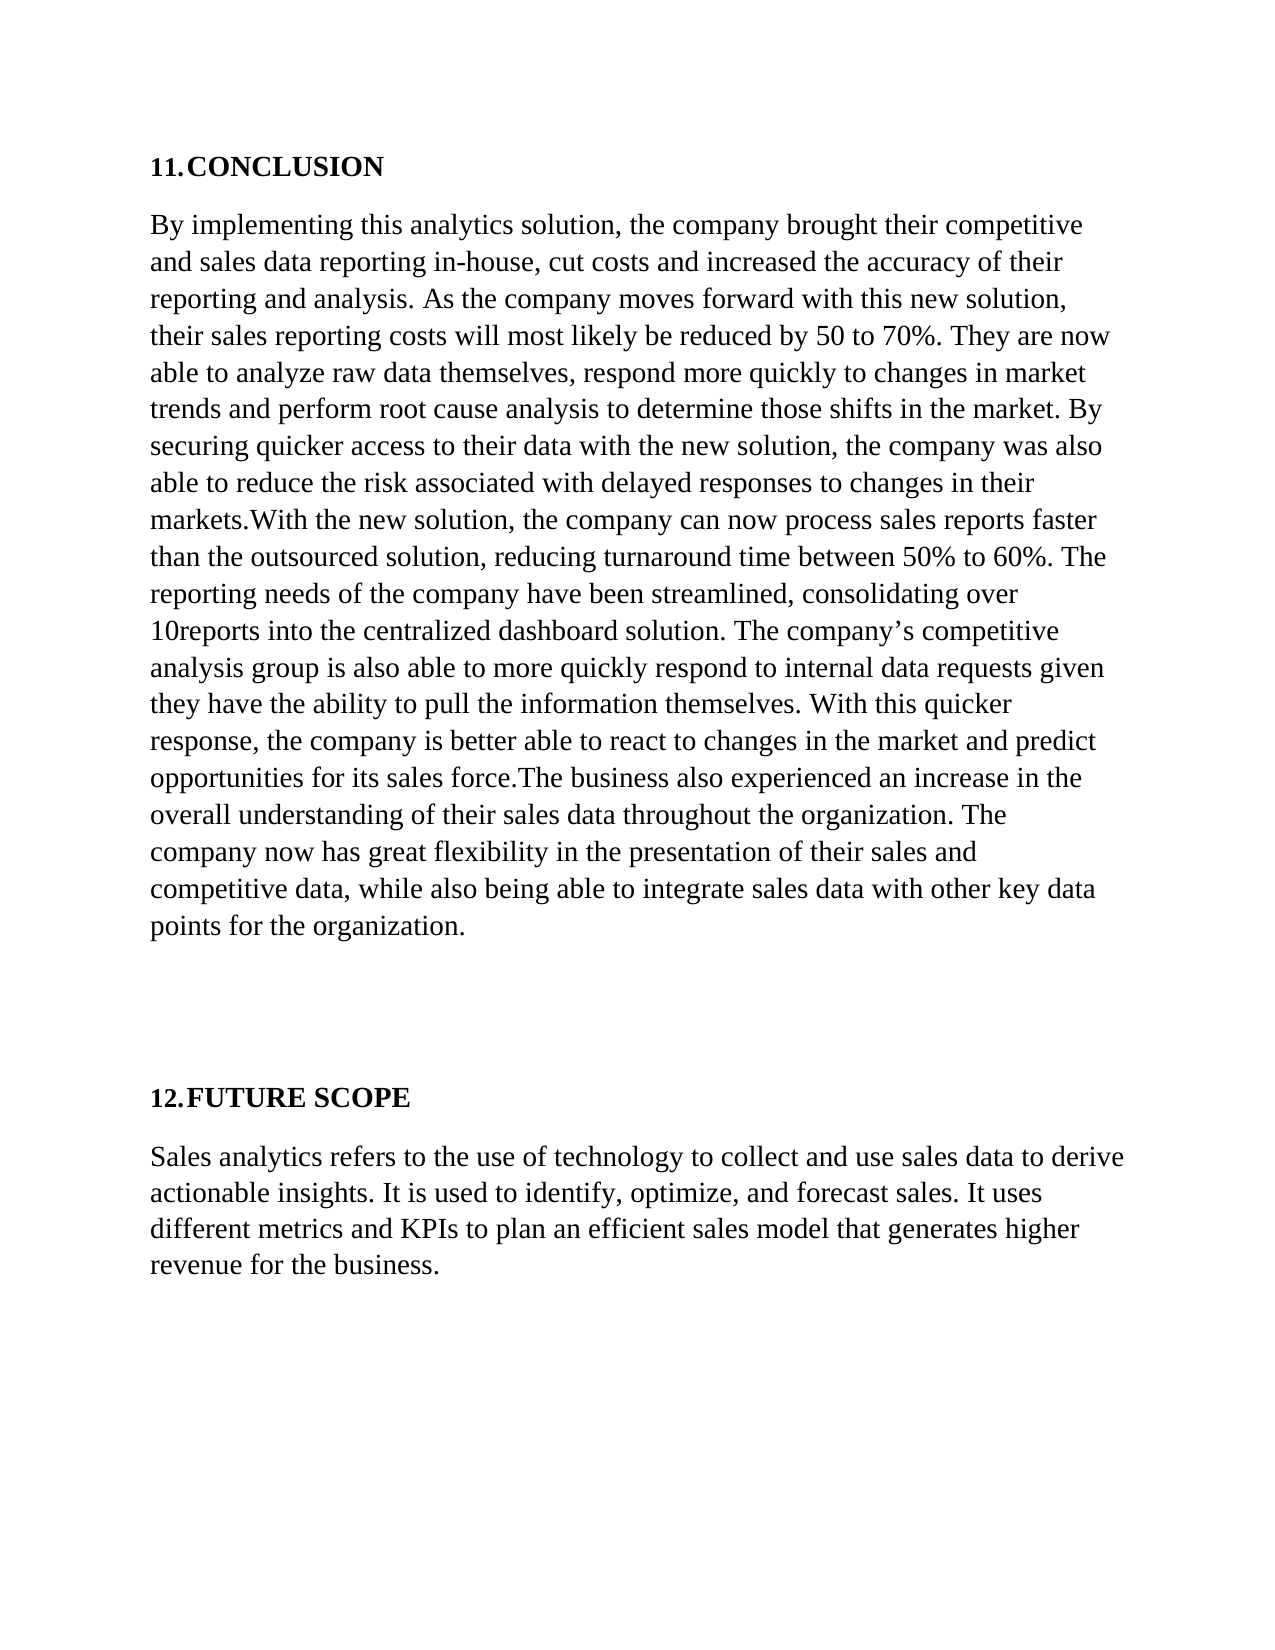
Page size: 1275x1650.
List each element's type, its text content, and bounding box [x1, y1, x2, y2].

subtitle FUTURE SCOPE [150, 1080, 1160, 1114]
text Sales analytics refers to the use of technology to collect and use sales data to derive actionable insights. It is used to identify, optimize, and forecast sales. It uses different metrics and KPIs to plan an efficient sales model that generates higher revenue for the business. [150, 1139, 1141, 1281]
text By implementing this analytics solution, the company brought their competitive and sales data reporting in-house, cut costs and increased the accuracy of their reporting and analysis. As the company moves forward with this new solution, their sales reporting costs will most likely be reduced by 50 to 70%. They are now able to analyze raw data themselves, respond more quickly to changes in market trends and perform root cause analysis to determine those shifts in the market. By securing quicker access to their data with the new solution, the company was also able to reduce the risk associated with delayed responses to changes in their markets.With the new solution, the company can now process sales reports faster than the outsourced solution, reducing turnaround time between 50% to 60%. The reporting needs of the company have been streamlined, consolidating over 10reports into the centralized dashboard solution. The company’s competitive analysis group is also able to more quickly respond to internal data requests given they have the ability to pull the information themselves. With this quicker response, the company is better able to react to changes in the market and predict opportunities for its sales force.The business also experienced an increase in the overall understanding of their sales data throughout the organization. The company now has great flexibility in the presentation of their sales and competitive data, while also being able to integrate sales data with other key data points for the organization. [150, 207, 1121, 941]
subtitle CONCLUSION [150, 149, 1160, 183]
